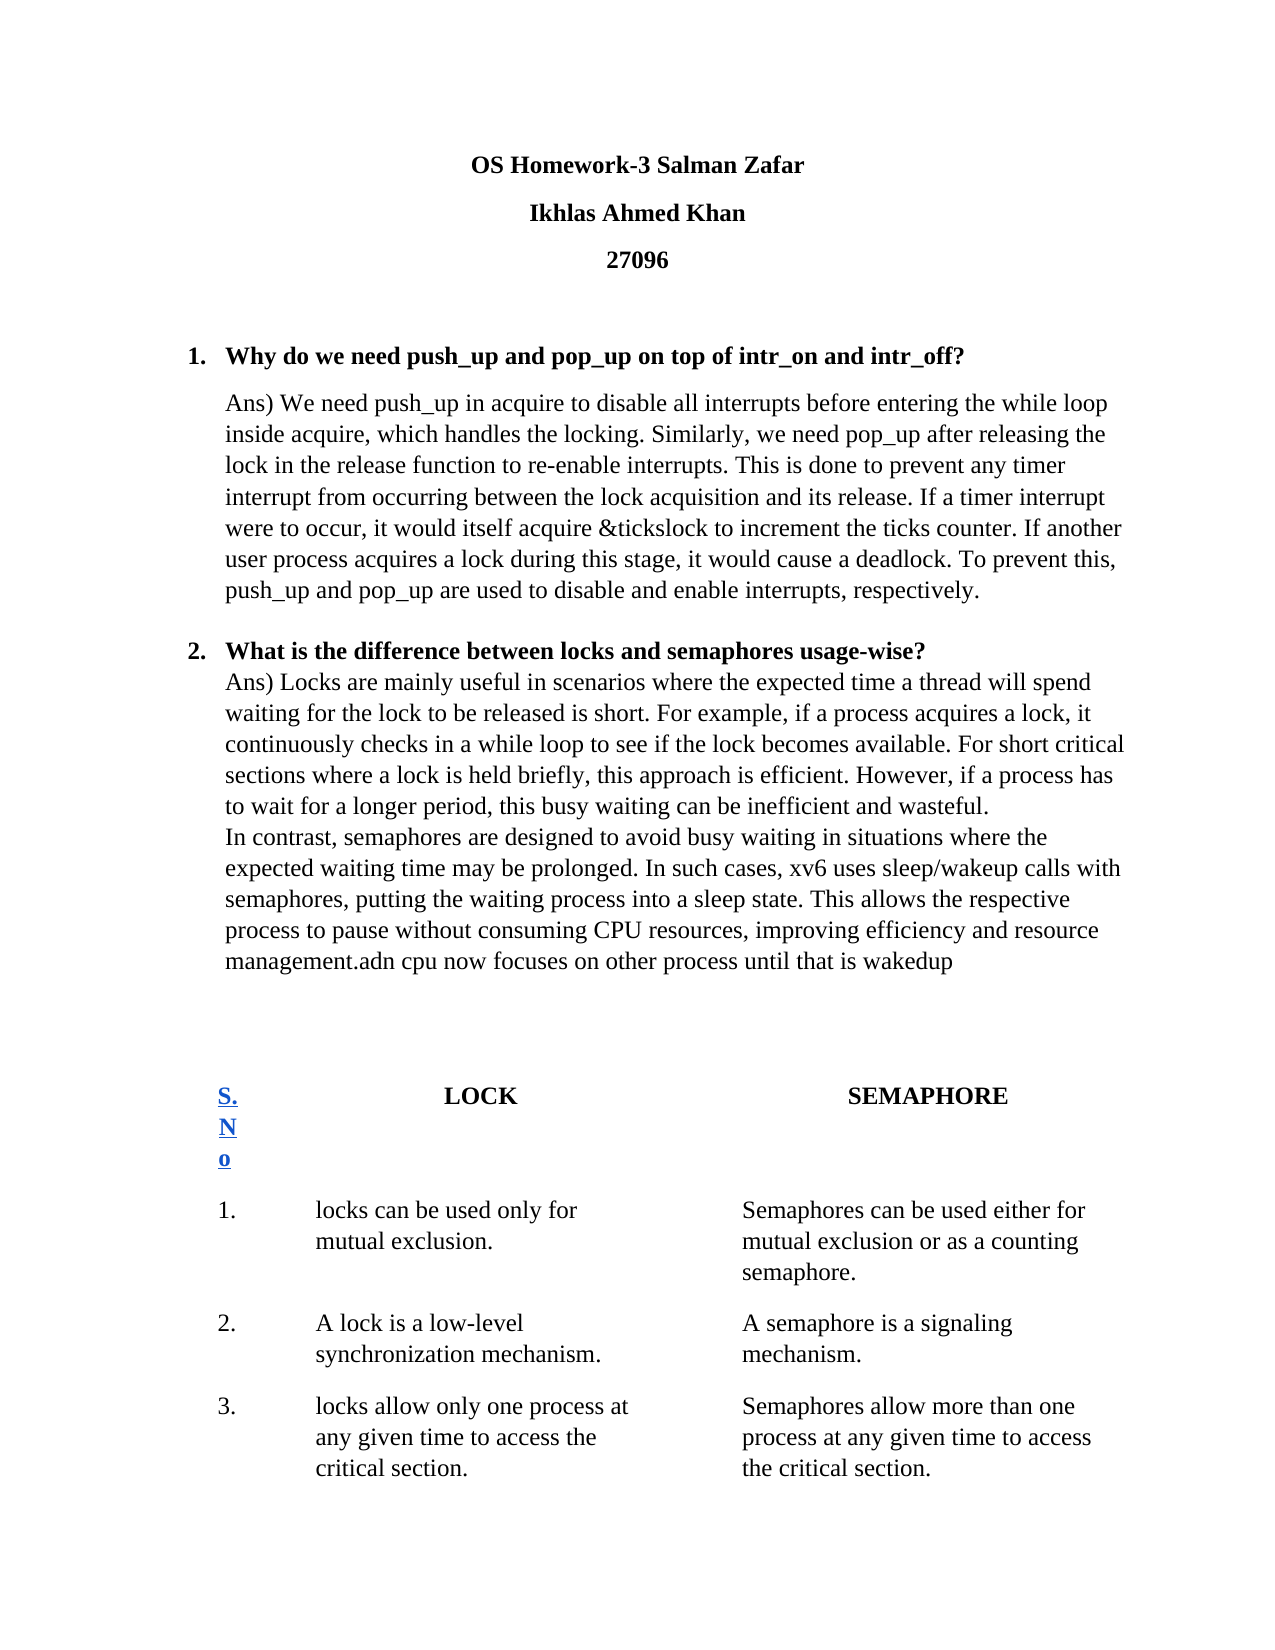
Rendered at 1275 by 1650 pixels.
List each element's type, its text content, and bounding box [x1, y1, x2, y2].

text Ans) We need push_up in acquire to disable all interrupts before entering the while loop inside acquire, which handles the locking. Similarly, we need pop_up after releasing the lock in the release function to re-enable interrupts. This is done to prevent any timer interrupt from occurring between the lock acquisition and its release. If a timer interrupt were to occur, it would itself acquire &tickslock to increment the ticks counter. If another user process acquires a lock during this stage, it would cause a deadlock. To prevent this, push_up and pop_up are used to disable and enable interrupts, respectively. [225, 388, 1125, 603]
table_cell 2. [150, 1298, 230, 1381]
table_cell 1. [150, 1184, 230, 1298]
list Why do we need push_up and pop_up on top of intr_on and intr_off? [187, 341, 1125, 369]
text 27096 [150, 245, 1125, 274]
table_cell locks can be used only for mutual exclusion. [230, 1184, 656, 1298]
text In contrast, semaphores are designed to avoid busy waiting in situations where the expected waiting time may be prolonged. In such cases, xv6 uses sleep/wakeup calls with semaphores, putting the waiting process into a sleep state. This allows the respective process to pause without consuming CPU resources, improving efficiency and resource management.adn cpu now focuses on other process until that is wakedup [225, 822, 1125, 975]
text OS Homework-3 Salman Zafar [150, 150, 1125, 179]
table_header LOCK [230, 1071, 656, 1184]
table_header SEMAPHORE [656, 1071, 1125, 1184]
table_cell locks allow only one process at any given time to access the critical section. [230, 1381, 656, 1494]
text Ikhlas Ahmed Khan [150, 198, 1125, 226]
table_cell Semaphores can be used either for mutual exclusion or as a counting semaphore. [656, 1184, 1125, 1298]
table_cell 3. [150, 1381, 230, 1494]
table_cell A lock is a low-level synchronization mechanism. [230, 1298, 656, 1381]
table_cell A semaphore is a signaling mechanism. [656, 1298, 1125, 1381]
text Ans) Locks are mainly useful in scenarios where the expected time a thread will spend waiting for the lock to be released is short. For example, if a process acquires a lock, it continuously checks in a while loop to see if the lock becomes available. For short critical sections where a lock is held briefly, this approach is efficient. However, if a process has to wait for a longer period, this busy waiting can be inefficient and wasteful. [225, 667, 1125, 820]
list What is the difference between locks and semaphores usage-wise? [187, 636, 1125, 665]
table_header S.No. [150, 1071, 230, 1184]
table_cell Semaphores allow more than one process at any given time to access the critical section. [656, 1381, 1125, 1494]
